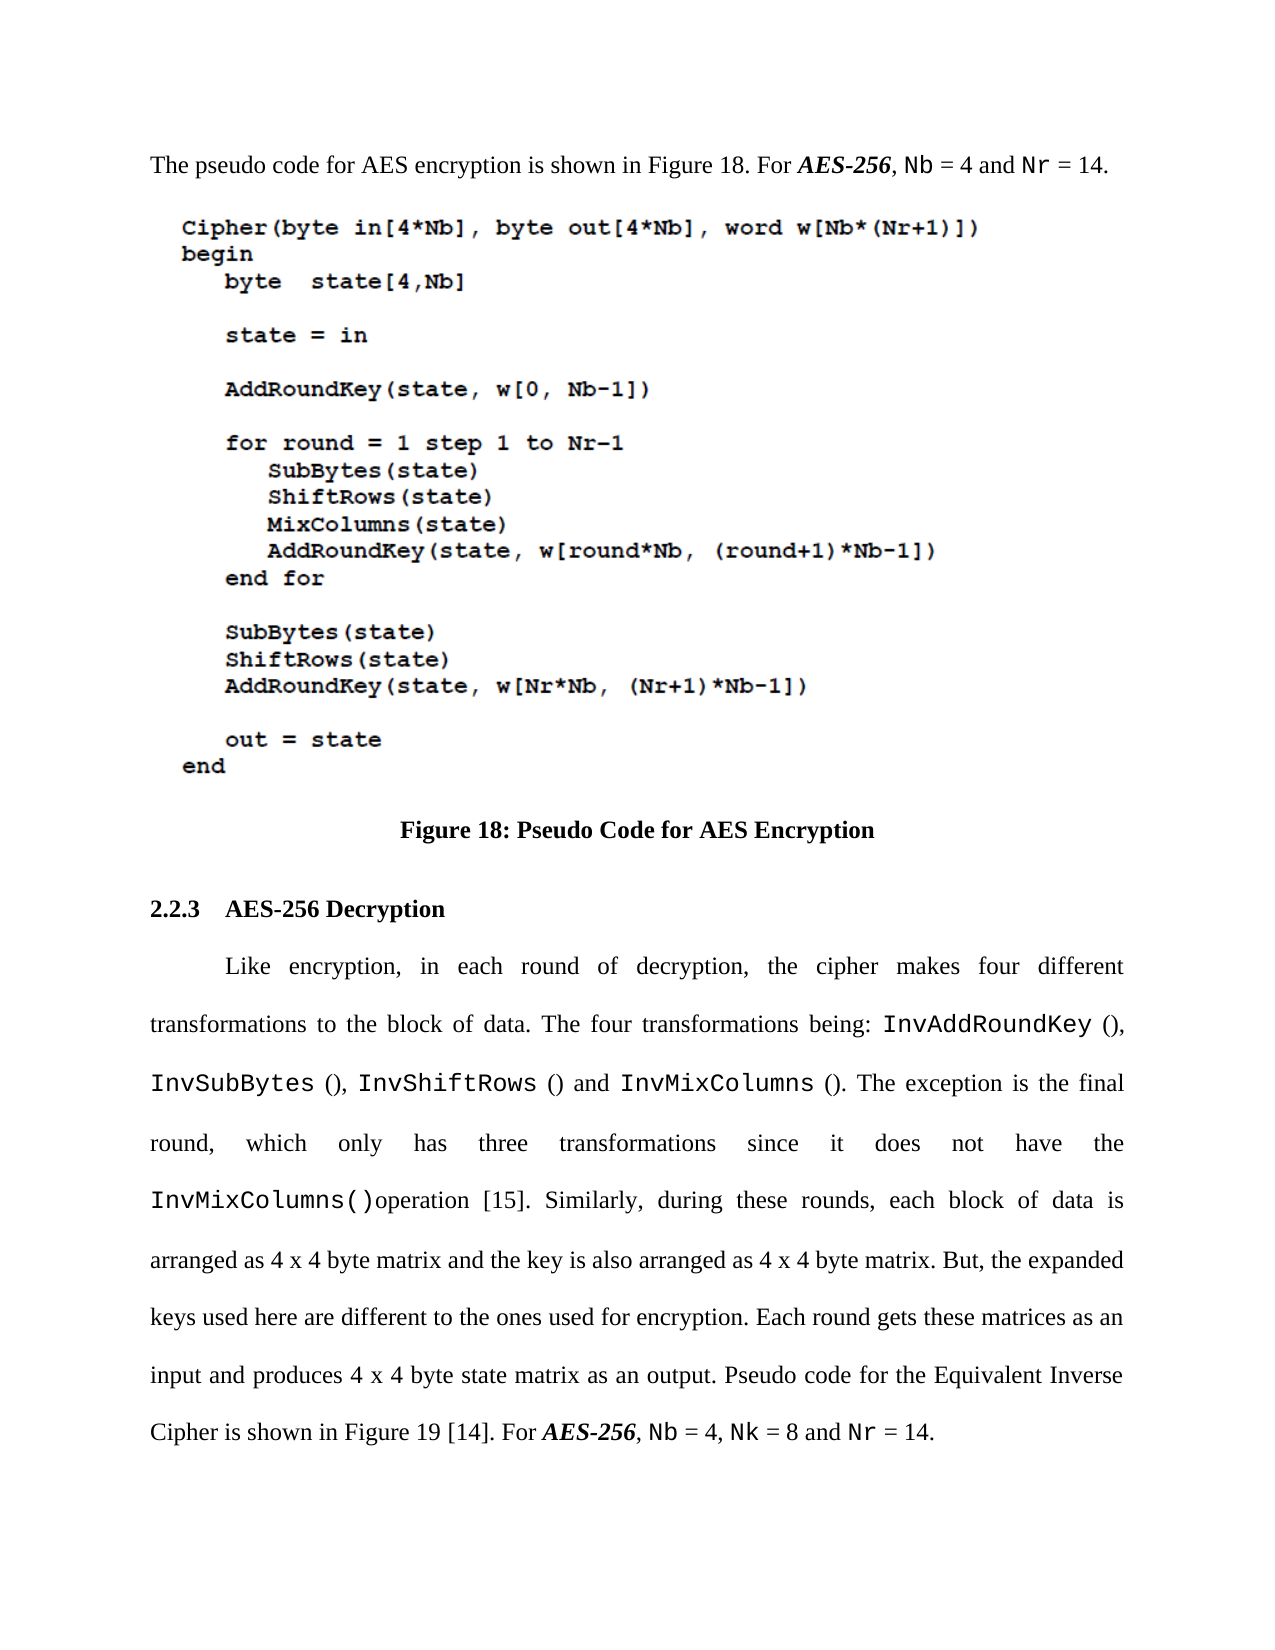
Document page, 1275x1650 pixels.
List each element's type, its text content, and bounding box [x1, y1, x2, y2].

text Like encryption, in each round of decryption, the cipher makes four different transformations to the block of data. The four transformations being: InvAddRoundKey (), InvSubBytes (), InvShiftRows () and InvMixColumns (). The exception is the final round, which only has three transformations since it does not have the InvMixColumns()operation. Similarly, during these rounds, each block of data is arranged as 4 x 4 byte matrix and the key is also arranged as 4 x 4 byte matrix. But, the expanded keys used here are different to the ones used for encryption. Each round gets these matrices as an input and produces 4 x 4 byte state matrix as an output. Pseudo code for the Equivalent Inverse Cipher is shown in Figure 19. For AES-256, Nb = 4, Nk = 8 and Nr = 14. [150, 951, 1125, 1448]
text The pseudo code for AES encryption is shown in Figure 18. For AES-256, Nb = 4 and Nr = 14. [150, 150, 1125, 181]
picture [168, 211, 1107, 787]
subtitle 2.2.3 AES-256 Decryption [150, 894, 1125, 922]
text Figure 18: Pseudo Code for AES Encryption [150, 815, 1125, 844]
